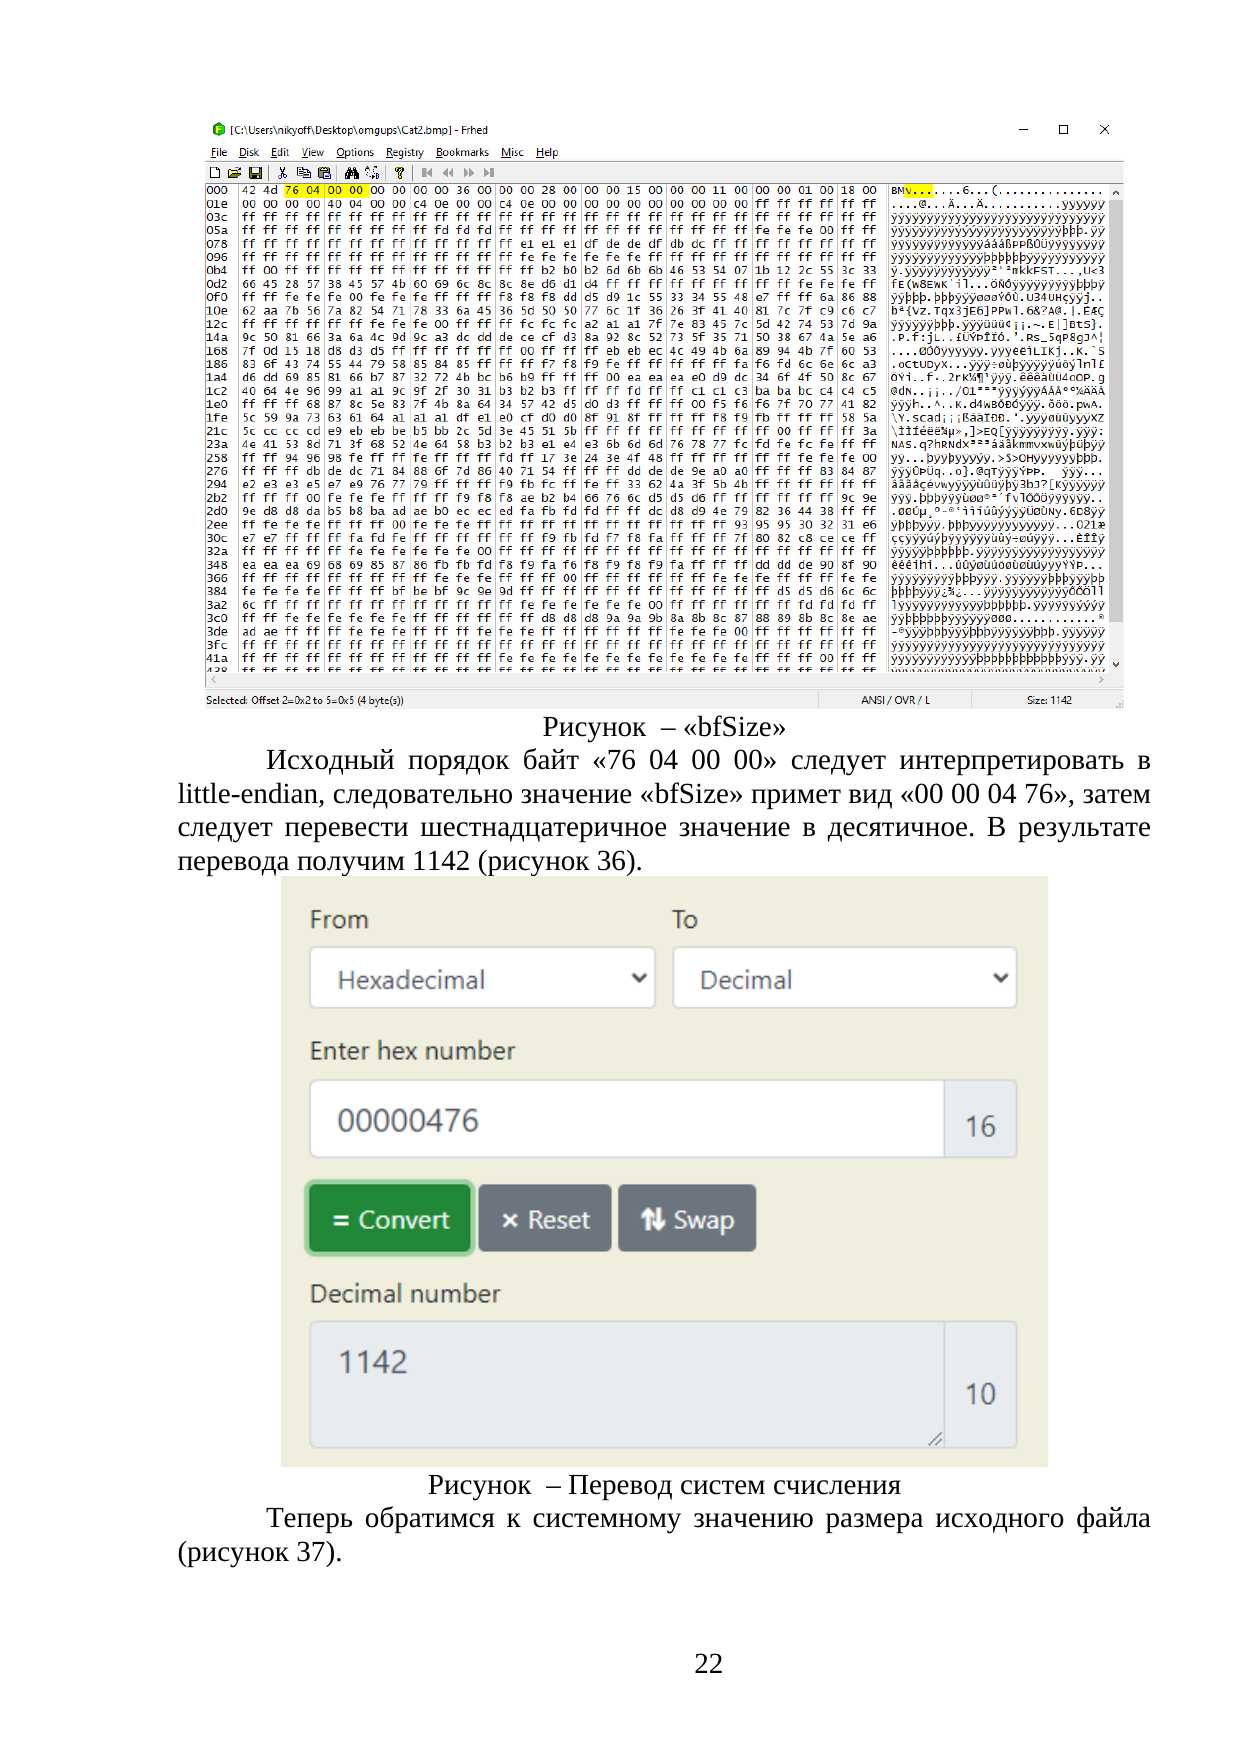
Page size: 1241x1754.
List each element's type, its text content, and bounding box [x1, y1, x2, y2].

text Рисунок – Перевод систем счисления [177, 1467, 1152, 1500]
text Теперь обратимся к системному значению размера исходного файла (рисунок 37). [177, 1500, 1152, 1567]
text Рисунок – «bfSize» [177, 709, 1152, 742]
picture [280, 876, 1049, 1467]
text Исходный порядок байт «76 04 00 00» следует интерпретировать в little-endian, следовательно значение «bfSize» примет вид «00 00 04 76», затем следует перевести шестнадцатеричное значение в десятичное. В результате перевода получим 1142 (рисунок 36). [177, 742, 1152, 876]
picture [205, 118, 1124, 709]
